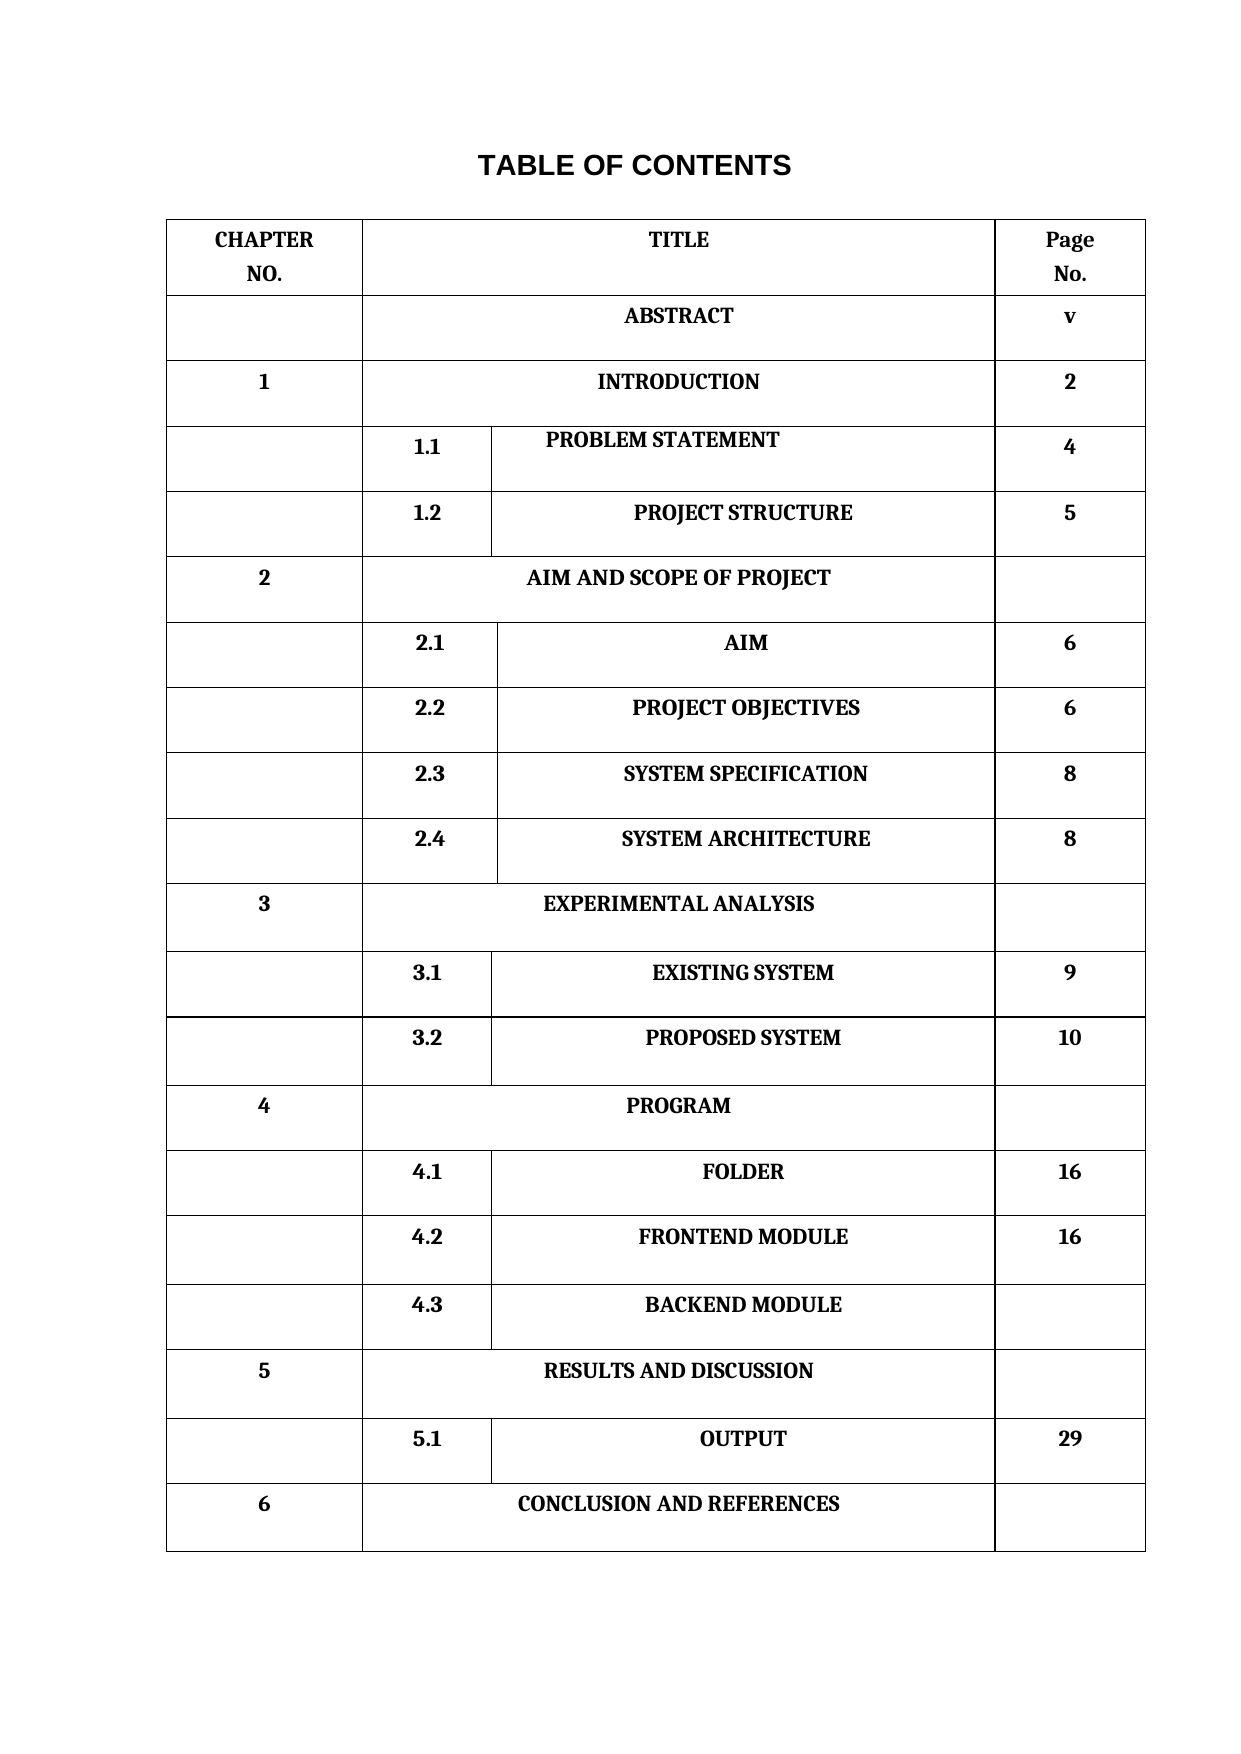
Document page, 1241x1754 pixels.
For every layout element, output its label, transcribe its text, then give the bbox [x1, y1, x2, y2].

table_cell [167, 819, 362, 883]
table_cell 4 [167, 1086, 362, 1150]
table_cell 2.4 [363, 819, 497, 883]
table_cell EXISTING SYSTEM [492, 952, 994, 1016]
table_cell PROGRAM [363, 1086, 994, 1150]
table_cell [996, 1484, 1145, 1551]
table_cell 2 [996, 361, 1145, 426]
table_cell 5 [167, 1350, 362, 1417]
table_cell OUTPUT [492, 1419, 994, 1483]
table_cell 1 [167, 361, 362, 426]
table_cell 2 [167, 557, 362, 622]
table_cell PROJECT STRUCTURE [492, 492, 994, 556]
table_cell 1.2 [363, 492, 491, 556]
table_cell 3.2 [363, 1018, 491, 1085]
table_cell RESULTS AND DISCUSSION [363, 1350, 994, 1417]
table_cell SYSTEM ARCHITECTURE [498, 819, 994, 883]
table_cell 3.1 [363, 952, 491, 1016]
table_cell [167, 1216, 362, 1284]
table_cell [996, 884, 1145, 951]
table_cell CONCLUSION AND REFERENCES [363, 1484, 994, 1551]
table_cell [167, 1419, 362, 1483]
table_cell 2.1 [363, 623, 497, 687]
table_cell [167, 1018, 362, 1085]
table_cell v [996, 296, 1145, 360]
table_cell [167, 427, 362, 491]
table_cell 2.2 [363, 688, 497, 752]
table_cell PROPOSED SYSTEM [492, 1018, 994, 1085]
table_cell 3 [167, 884, 362, 951]
table_cell BACKEND MODULE [492, 1285, 994, 1349]
table_cell 8 [996, 753, 1145, 817]
table_cell AIM AND SCOPE OF PROJECT [363, 557, 994, 622]
table_cell [167, 753, 362, 817]
table_cell PROJECT OBJECTIVES [498, 688, 994, 752]
table_cell [996, 557, 1145, 622]
table_cell [167, 296, 362, 360]
table_cell [167, 623, 362, 687]
table_cell [167, 688, 362, 752]
table_cell 16 [996, 1216, 1145, 1284]
title TABLE OF CONTENTS [177, 148, 1092, 181]
table_cell 1.1 [363, 427, 491, 491]
table_cell PROBLEM STATEMENT [492, 427, 994, 491]
table_cell 5.1 [363, 1419, 491, 1483]
table_cell 29 [996, 1419, 1145, 1483]
table_cell FRONTEND MODULE [492, 1216, 994, 1284]
table_cell 6 [996, 688, 1145, 752]
table_cell EXPERIMENTAL ANALYSIS [363, 884, 994, 951]
table_cell 8 [996, 819, 1145, 883]
table_cell INTRODUCTION [363, 361, 994, 426]
table_cell 2.3 [363, 753, 497, 817]
table_cell 16 [996, 1151, 1145, 1215]
table_cell 5 [996, 492, 1145, 556]
table_cell ABSTRACT [363, 296, 994, 360]
table_header Page No. [996, 220, 1145, 295]
table_header CHAPTER NO. [167, 220, 362, 295]
table_header TITLE [363, 220, 994, 295]
table_cell 6 [996, 623, 1145, 687]
table_cell [167, 1285, 362, 1349]
table_cell 9 [996, 952, 1145, 1016]
table_cell [996, 1350, 1145, 1417]
table_cell [996, 1086, 1145, 1150]
table_cell SYSTEM SPECIFICATION [498, 753, 994, 817]
table_cell 6 [167, 1484, 362, 1551]
table_cell 10 [996, 1018, 1145, 1085]
table_cell AIM [498, 623, 994, 687]
table_cell [167, 952, 362, 1016]
table_cell 4 [996, 427, 1145, 491]
table_cell FOLDER [492, 1151, 994, 1215]
table_cell [167, 1151, 362, 1215]
table_cell [996, 1285, 1145, 1349]
table_cell 4.3 [363, 1285, 491, 1349]
table_cell 4.1 [363, 1151, 491, 1215]
table_cell [167, 492, 362, 556]
table_cell 4.2 [363, 1216, 491, 1284]
